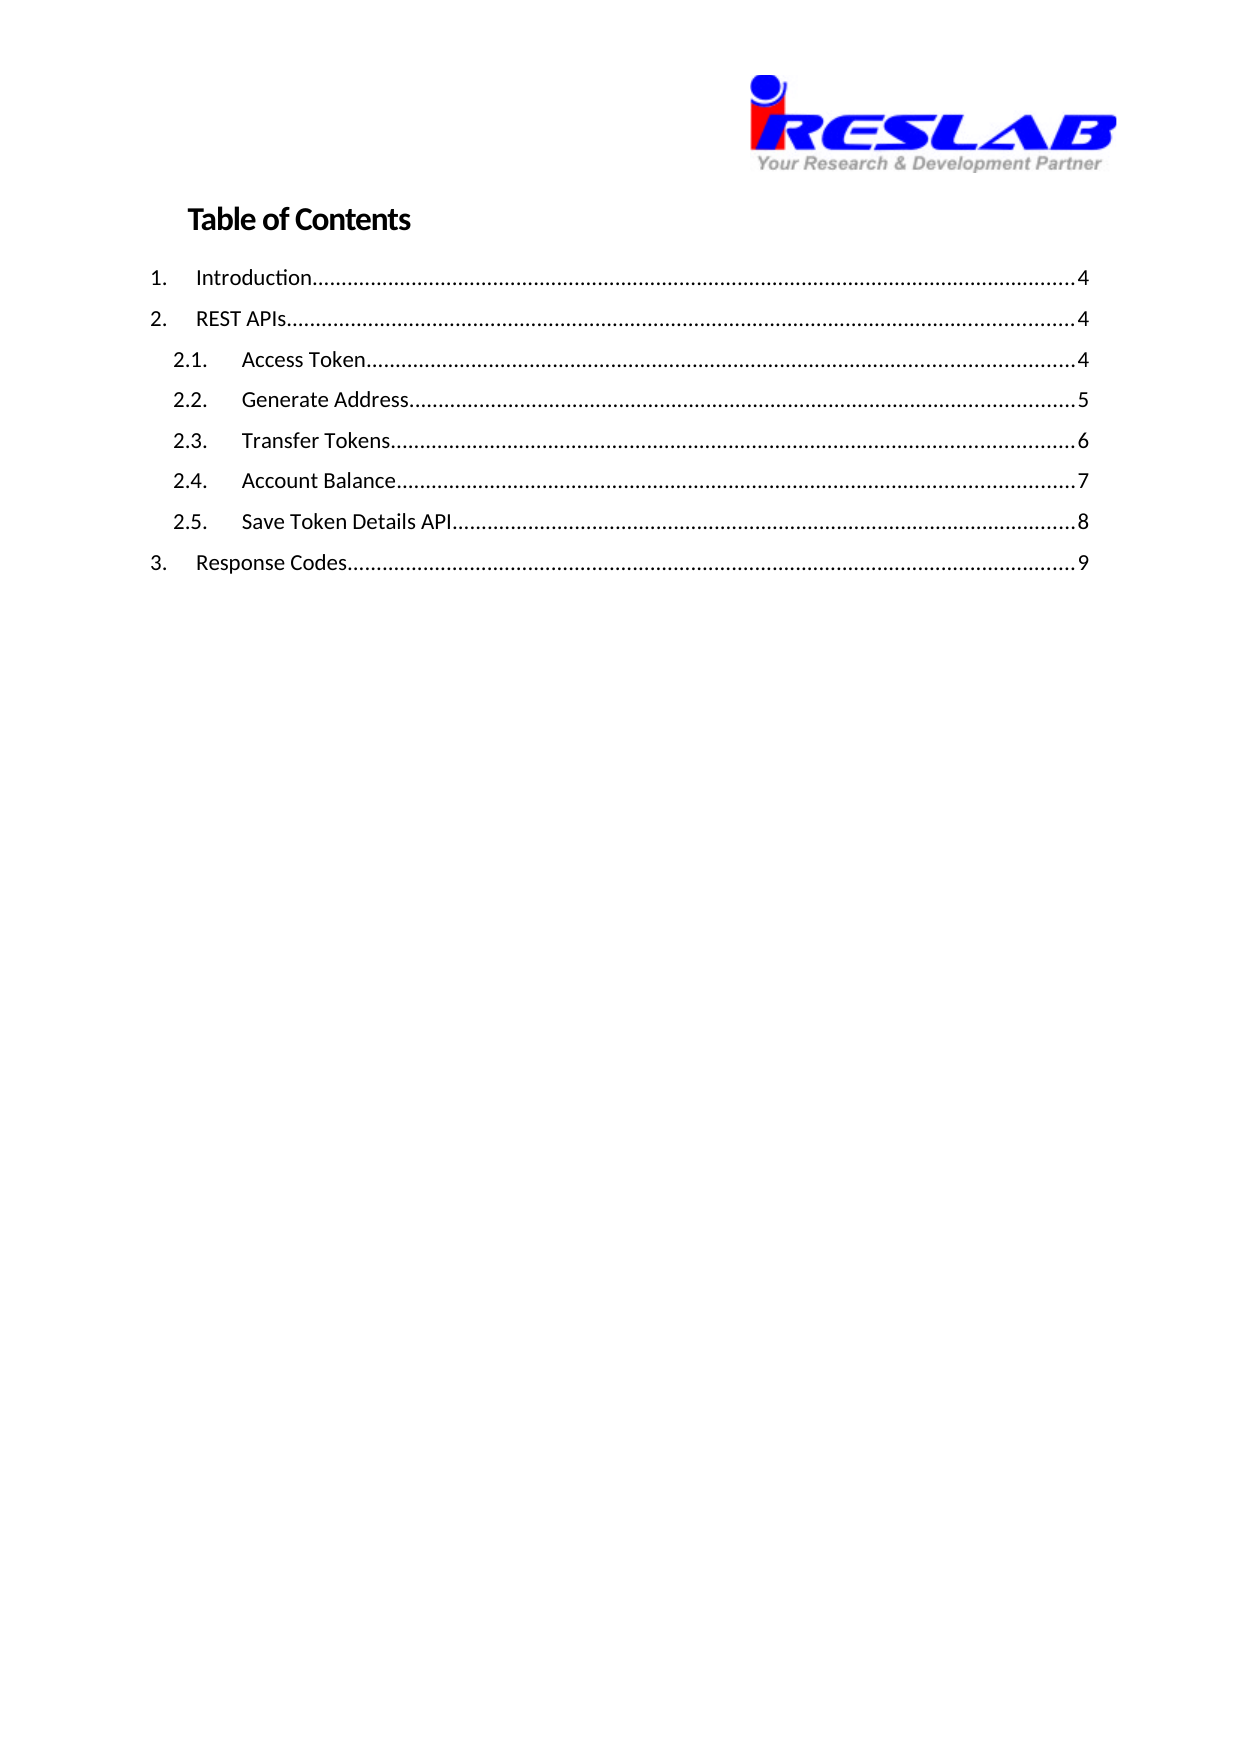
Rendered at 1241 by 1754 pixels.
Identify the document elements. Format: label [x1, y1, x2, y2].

picture [750, 75, 1117, 173]
